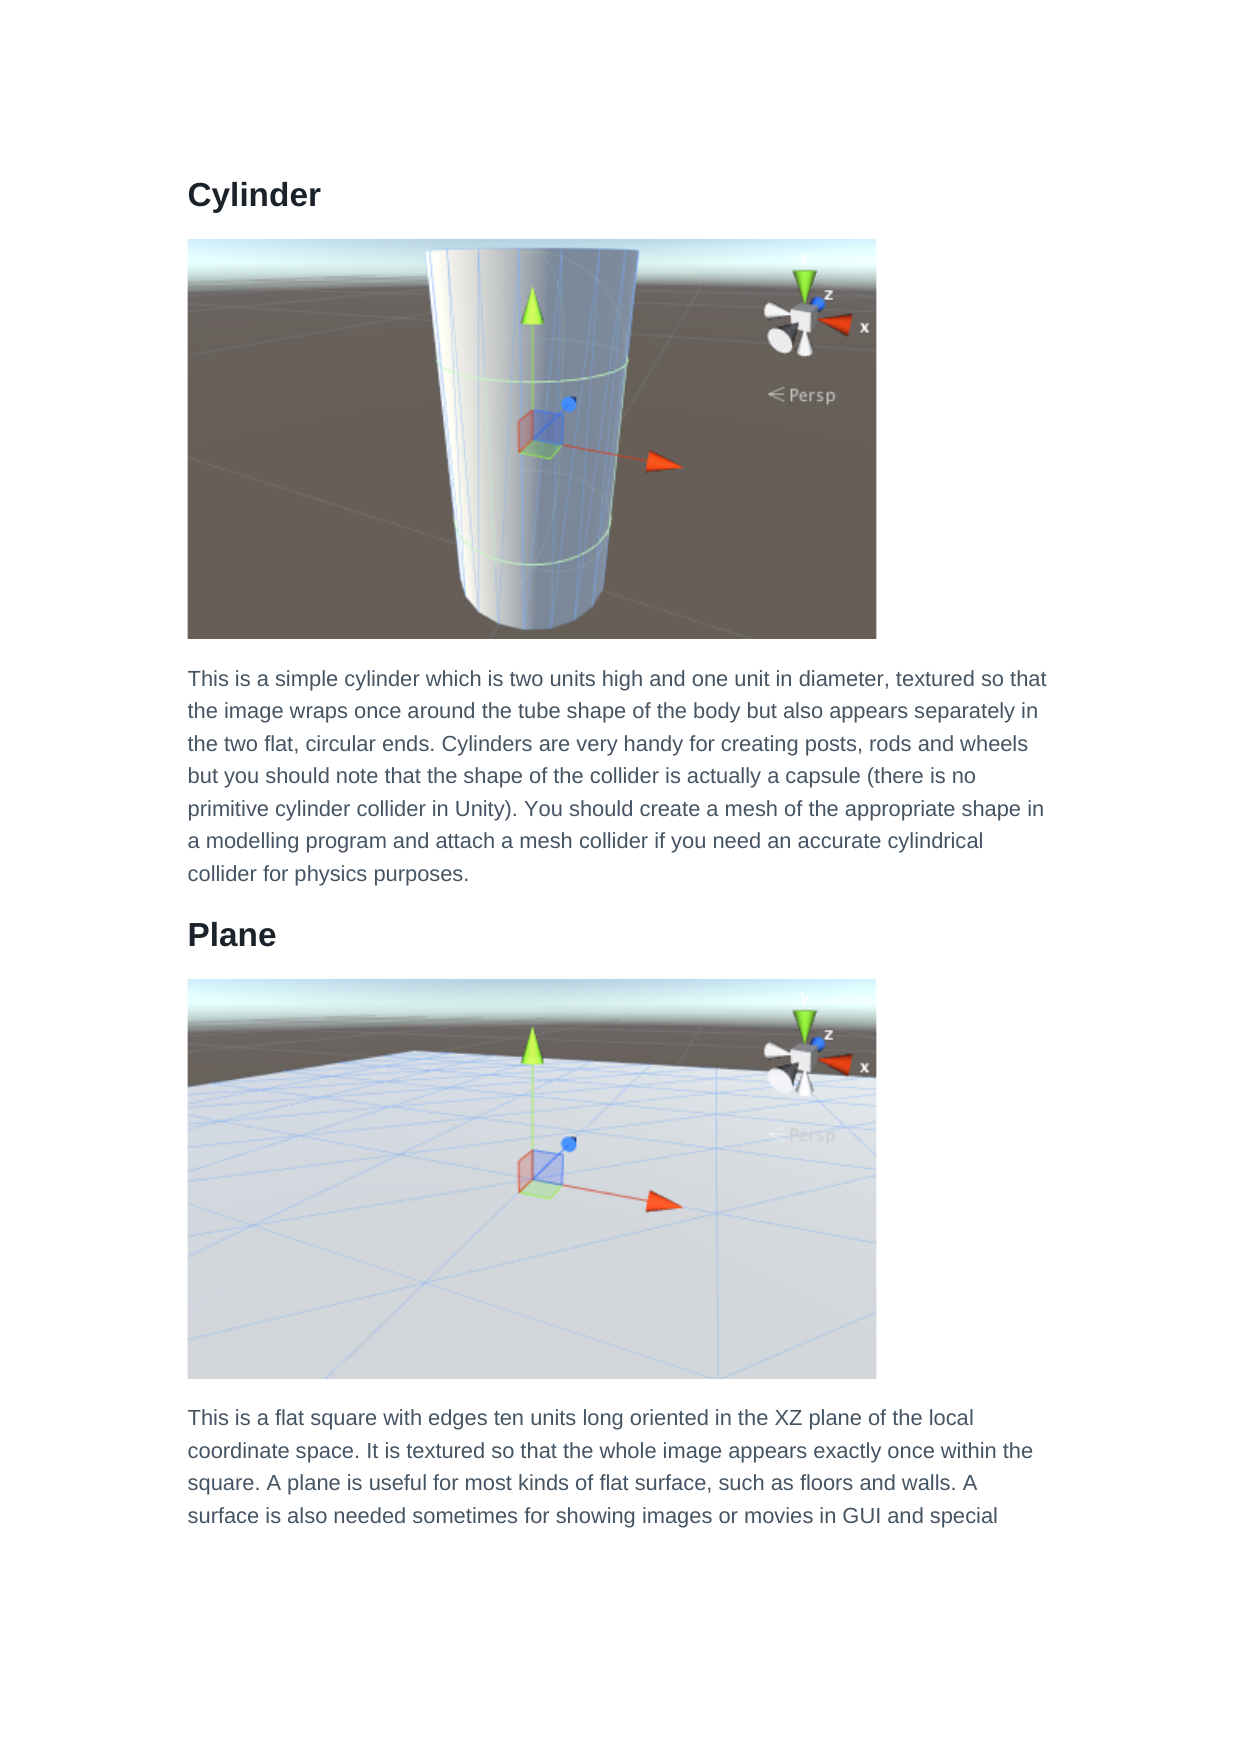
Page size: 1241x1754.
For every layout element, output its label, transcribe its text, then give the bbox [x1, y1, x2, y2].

picture [187, 979, 877, 1379]
subtitle Plane [187, 902, 1053, 967]
text This is a simple cylinder which is two units high and one unit in diameter, textured so that the image wraps once around the tube shape of the body but also appears separately in the two flat, circular ends. Cylinders are very handy for creating posts, rods and wheels but you should note that the shape of the collider is actually a capsule (there is no primitive cylinder collider in Unity). You should create a mesh of the appropriate shape in a modelling program and attach a mesh collider if you need an accurate cylindrical collider for physics purposes. [187, 662, 1053, 889]
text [187, 1402, 1053, 1532]
subtitle Cylinder [187, 162, 1053, 227]
picture [187, 239, 877, 639]
